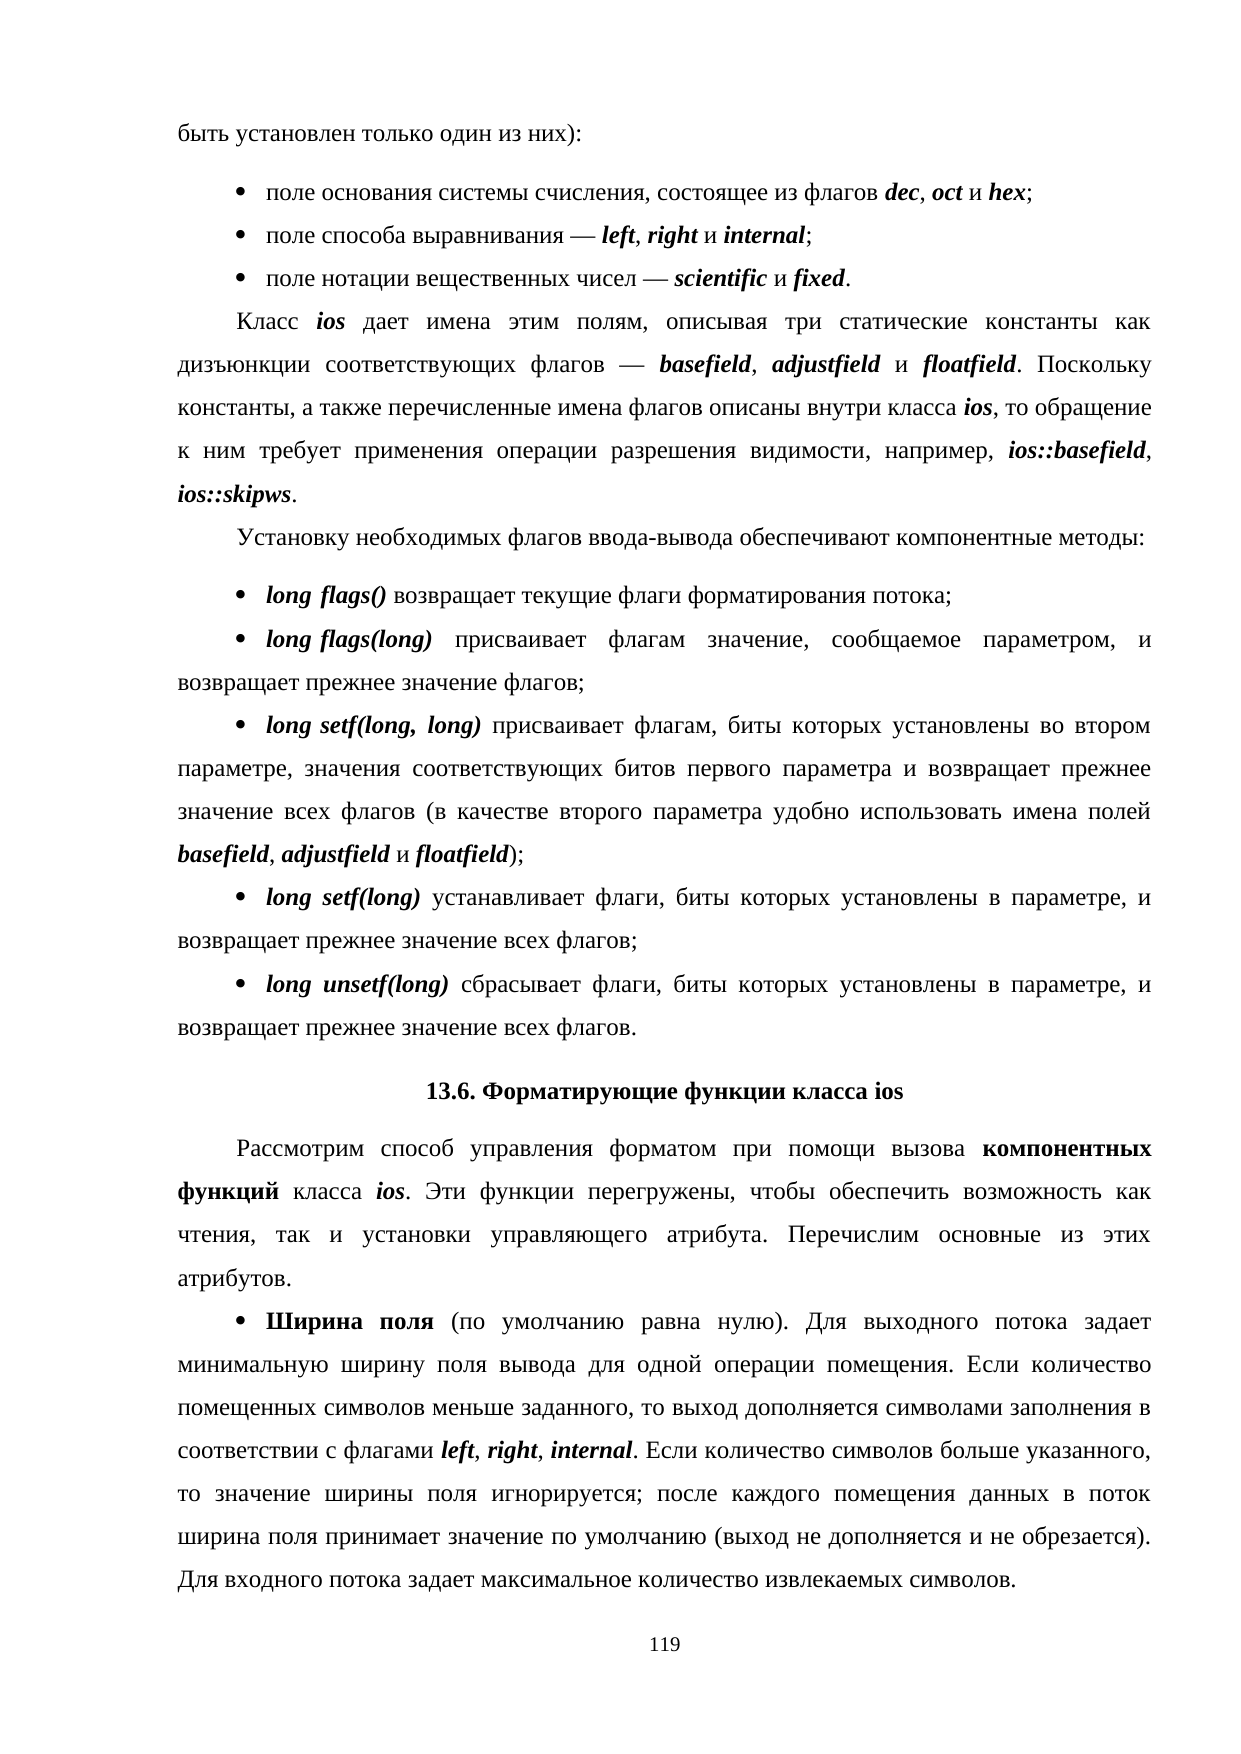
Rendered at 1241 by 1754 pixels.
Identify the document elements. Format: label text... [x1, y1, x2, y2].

list long setf(long, long) присваивает флагам, биты которых установлены во втором параметре, значения соответствующих битов первого параметра и возвращает прежнее значение всех флагов (в качестве второго параметра удобно использовать имена полей basefield, adjustfield и floatfield); [177, 710, 1152, 868]
text Установку необходимых флагов ввода-вывода обеспечивают компонентные методы: [177, 522, 1152, 551]
text Класс ios дает имена этим полям, описывая три статические константы как дизъюнкции соответствующих флагов — basefield, adjustfield и floatfield. Поскольку константы, а также перечисленные имена флагов описаны внутри класса ios, то обращение к ним требует применения операции разрешения видимости, например, ios::basefield, ios::skipws. [177, 306, 1152, 507]
list long unsetf(long) сбрасывает флаги, биты которых установлены в параметре, и возвращает прежнее значение всех флагов. [177, 969, 1152, 1041]
text Рассмотрим способ управления форматом при помощи вызова компонентных функций класса ios. Эти функции перегружены, чтобы обеспечить возможность как чтения, так и установки управляющего атрибута. Перечислим основные из этих атрибутов. [177, 1133, 1152, 1291]
subtitle 13.6. Форматирующие функции класса ios [177, 1076, 1152, 1104]
list поле нотации вещественных чисел — scientific и fixed. [236, 263, 1152, 292]
list long flags(long) присваивает флагам значение, сообщаемое параметром, и возвращает прежнее значение флагов; [177, 624, 1152, 696]
list long flags() возвращает текущие флаги форматирования потока; [177, 581, 1152, 609]
list Ширина поля (по умолчанию равна нулю). Для выходного потока задает минимальную ширину поля вывода для одной операции помещения. Если количество помещенных символов меньше заданного, то выход дополняется символами заполнения в соответствии с флагами left, right, internal. Если количество символов больше указанного, то значение ширины поля игнорируется; после каждого помещения данных в поток ширина поля принимает значение по умолчанию (выход не дополняется и не обрезается). Для входного потока задает максимальное количество извлекаемых символов. [177, 1306, 1152, 1593]
list long setf(long) устанавливает флаги, биты которых установлены в параметре, и возвращает прежнее значение всех флагов; [177, 882, 1152, 954]
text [177, 118, 1152, 147]
list поле основания системы счисления, состоящее из флагов dec, oct и hex; [236, 177, 1152, 206]
list поле способа выравнивания — left, right и internal; [236, 220, 1152, 249]
